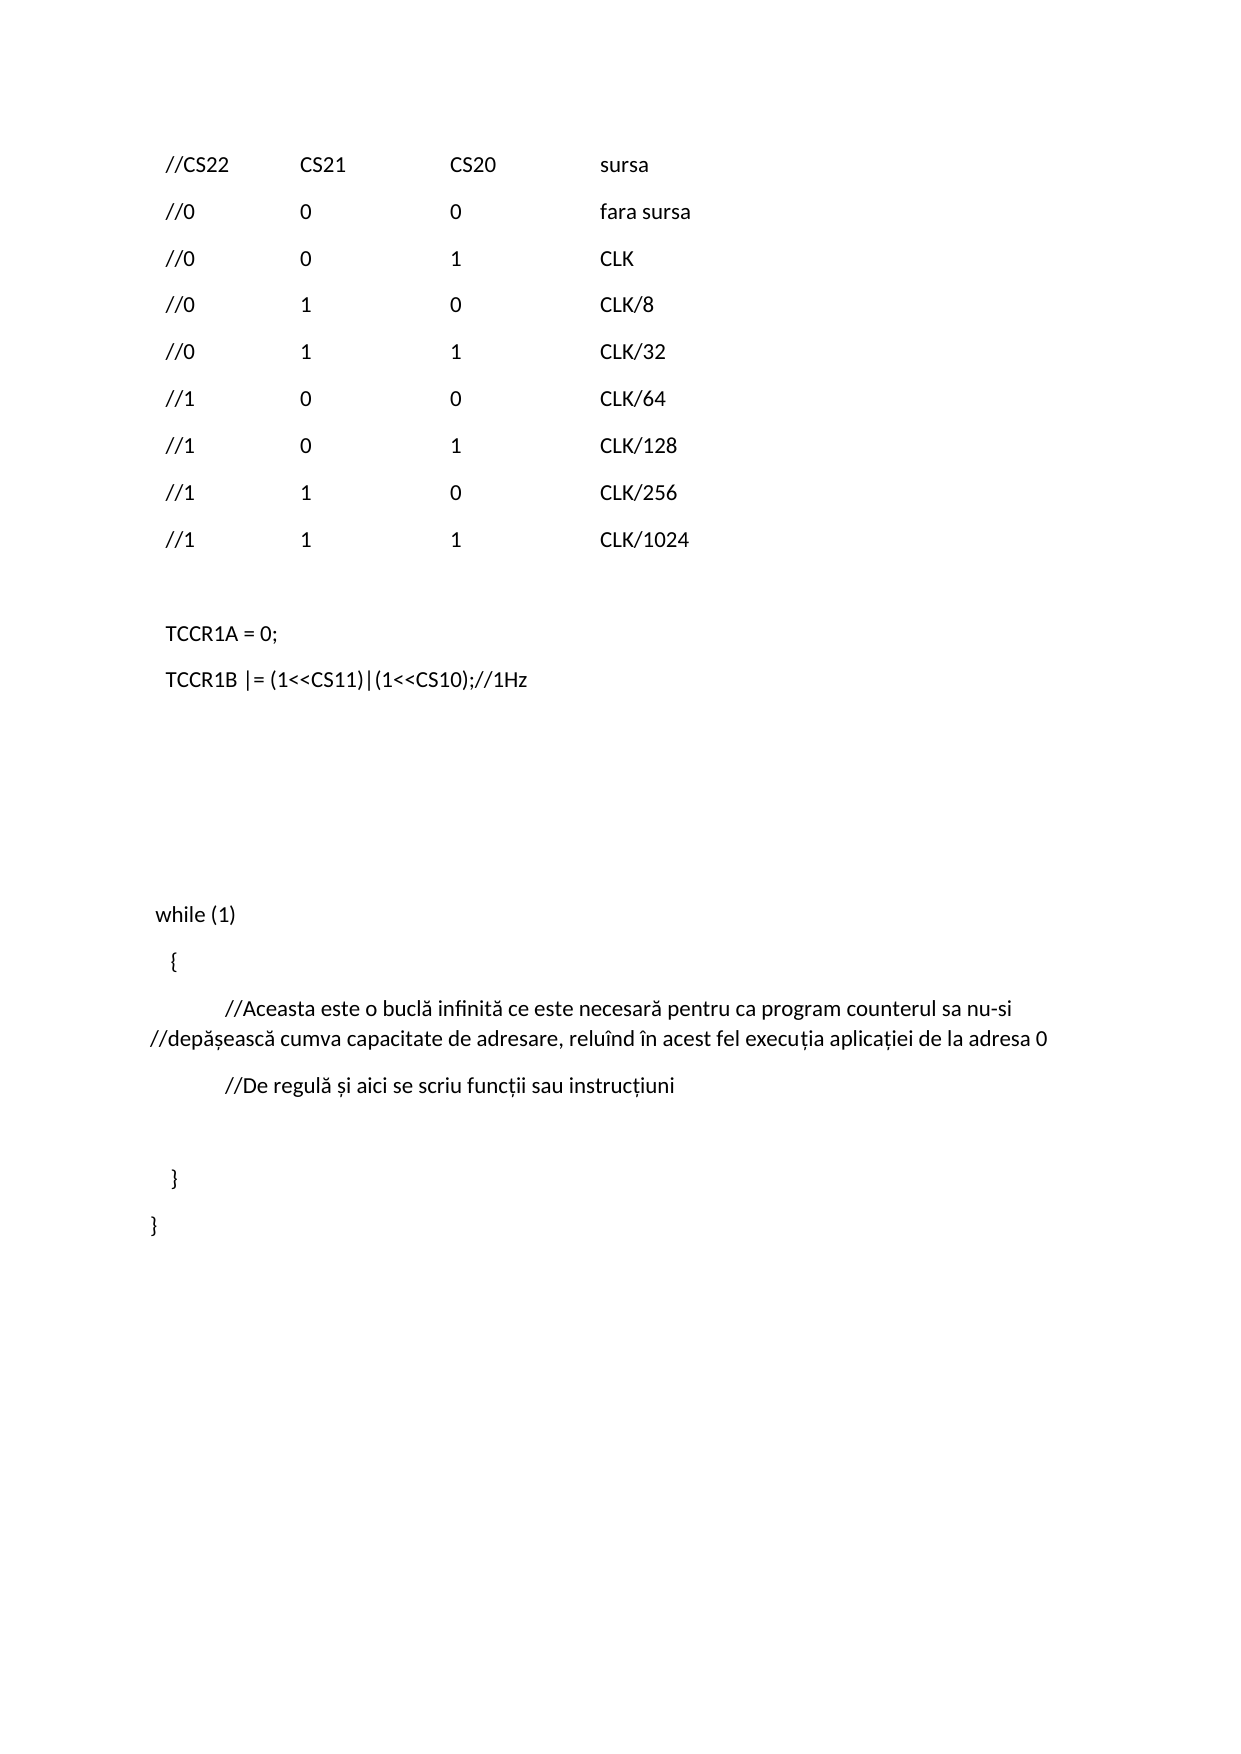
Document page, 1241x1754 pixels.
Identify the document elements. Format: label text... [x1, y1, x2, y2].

text //0 1 0 CLK/8 [150, 291, 1090, 319]
text } [150, 1164, 1090, 1193]
text //1 0 1 CLK/128 [150, 431, 1090, 459]
text //1 0 0 CLK/64 [150, 384, 1090, 412]
text //1 1 1 CLK/1024 [150, 525, 1090, 553]
text TCCR1A = 0; [150, 619, 1090, 647]
text //Aceasta este o buclă infinită ce este necesară pentru ca program counterul sa nu-si //depășească cumva capacitate de adresare, reluînd în acest fel execuția aplicației de la adresa 0 [150, 994, 1090, 1052]
text //0 0 0 fara sursa [150, 197, 1090, 225]
text //De regulă și aici se scriu funcții sau instrucțiuni [150, 1071, 1090, 1099]
text //1 1 0 CLK/256 [150, 478, 1090, 506]
text } [150, 1211, 1090, 1239]
text { [150, 947, 1090, 975]
text //0 1 1 CLK/32 [150, 337, 1090, 366]
text TCCR1B |= (1<<CS11)|(1<<CS10);//1Hz [150, 666, 1090, 694]
text //0 0 1 CLK [150, 244, 1090, 272]
text while (1) [150, 900, 1090, 928]
text //CS22 CS21 CS20 sursa [150, 150, 1090, 178]
